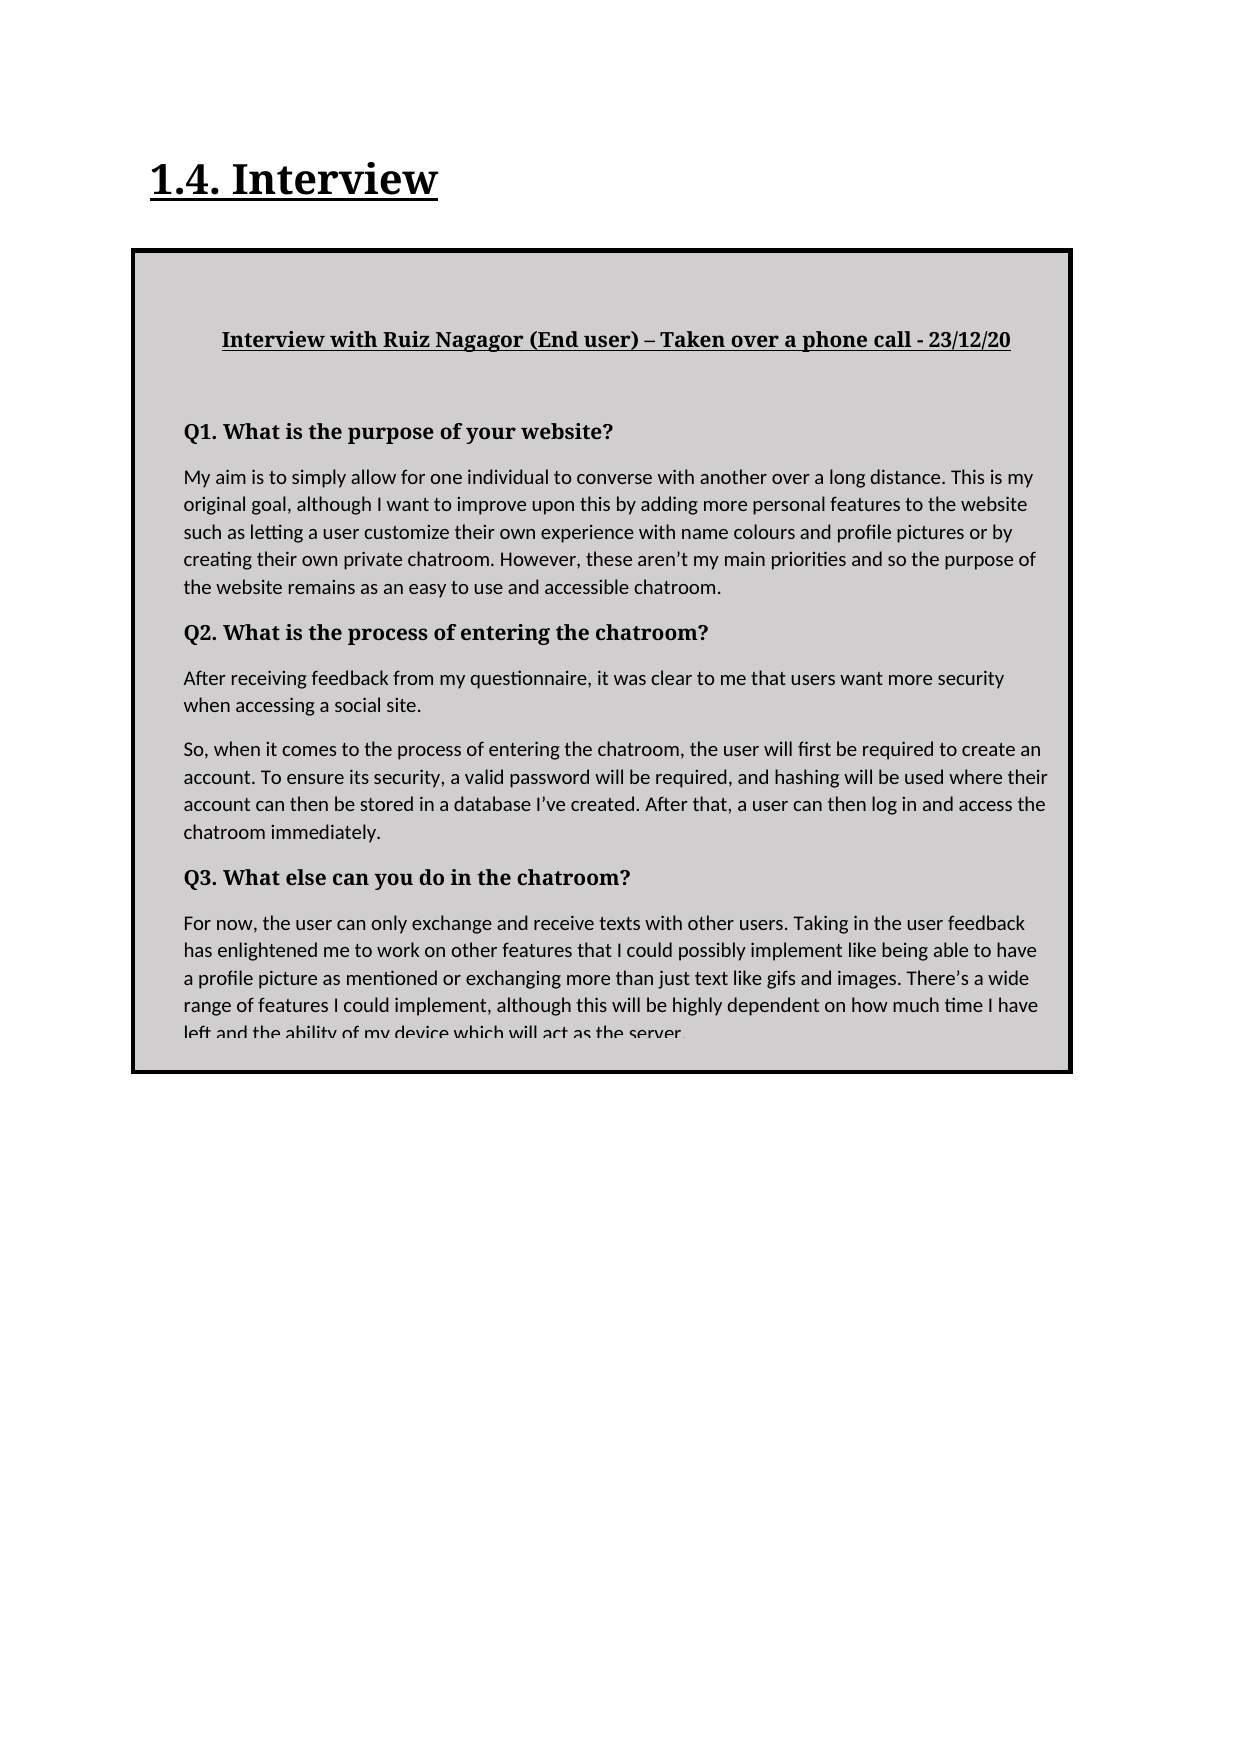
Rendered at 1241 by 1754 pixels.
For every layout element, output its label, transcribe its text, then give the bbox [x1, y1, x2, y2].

text 1.4. Interview [150, 150, 1090, 207]
